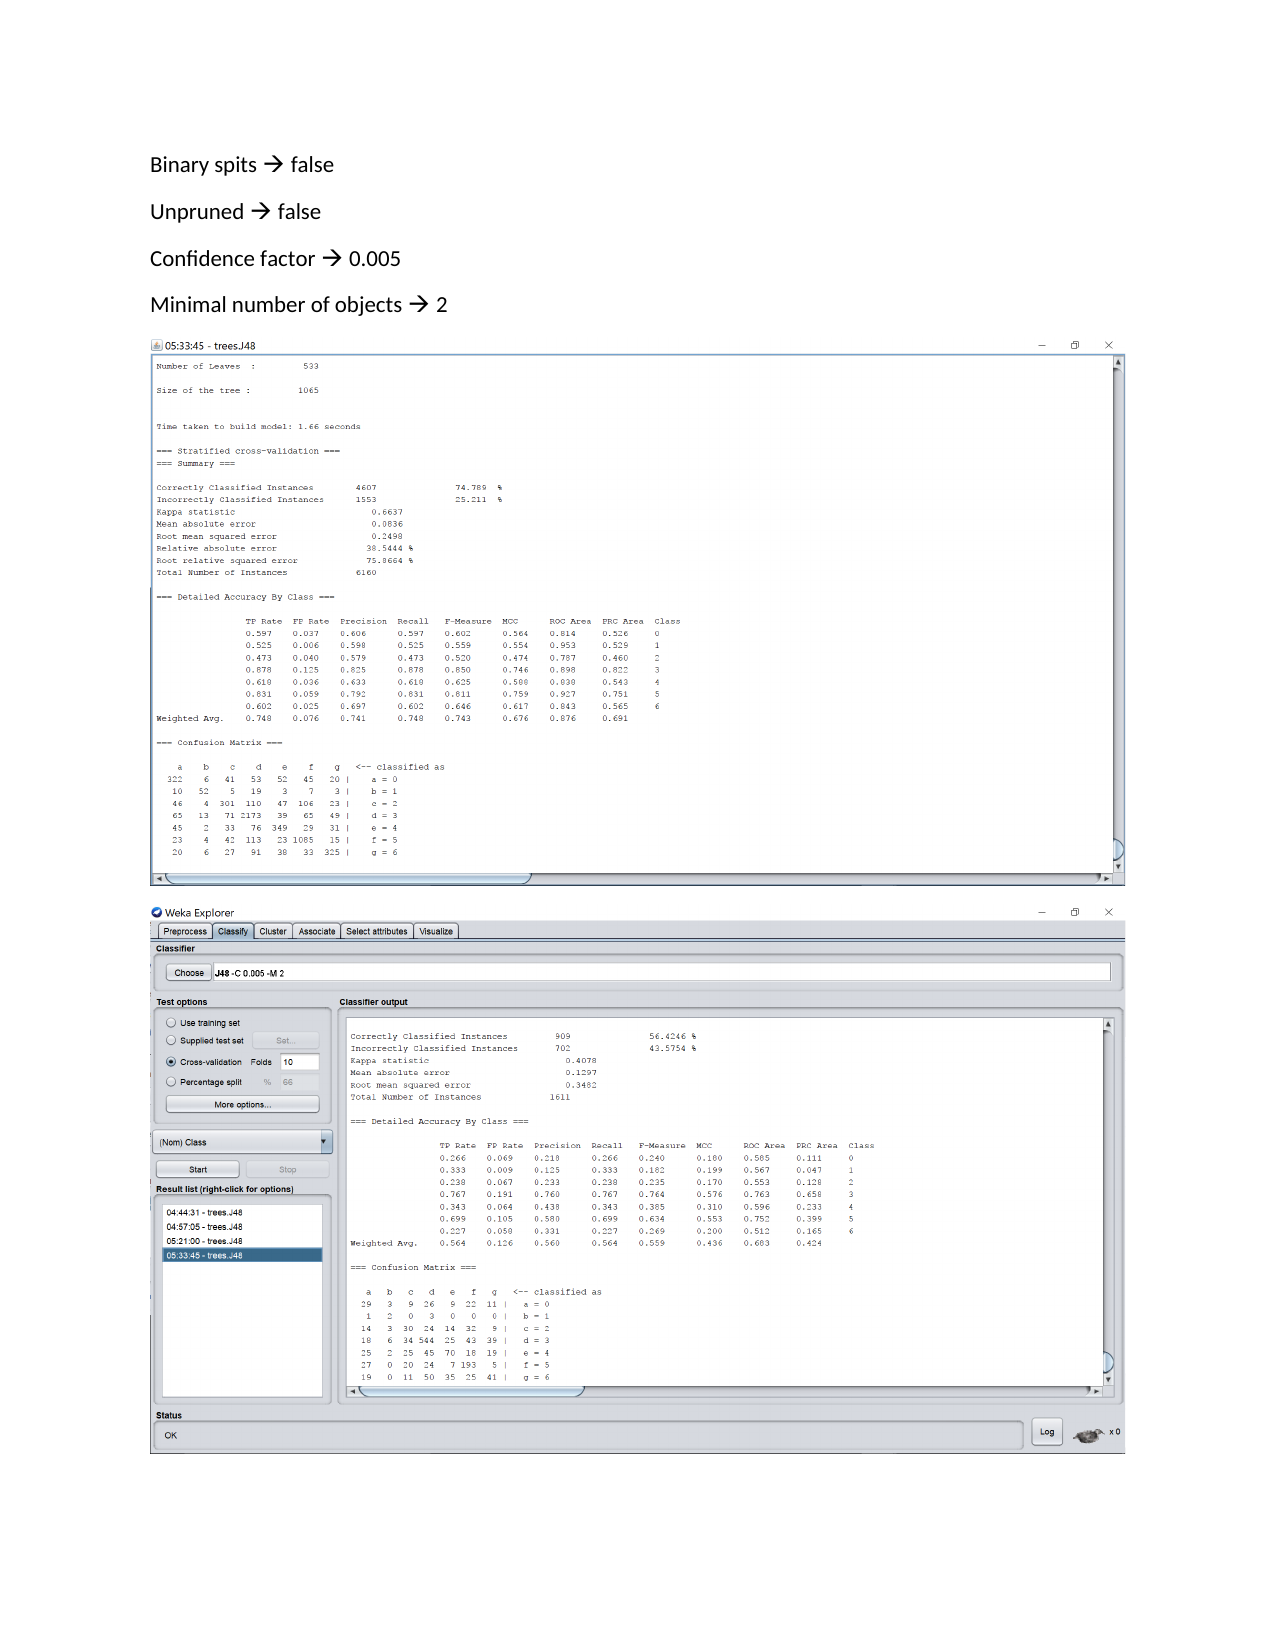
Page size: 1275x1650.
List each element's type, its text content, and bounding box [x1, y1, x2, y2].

text Confidence factor 0.005 [150, 244, 1125, 272]
picture [150, 904, 1125, 1454]
picture [150, 337, 1125, 886]
text Minimal number of objects 2 [150, 291, 1125, 319]
text Binary spits false [150, 150, 1125, 178]
text Unpruned false [150, 197, 1125, 225]
